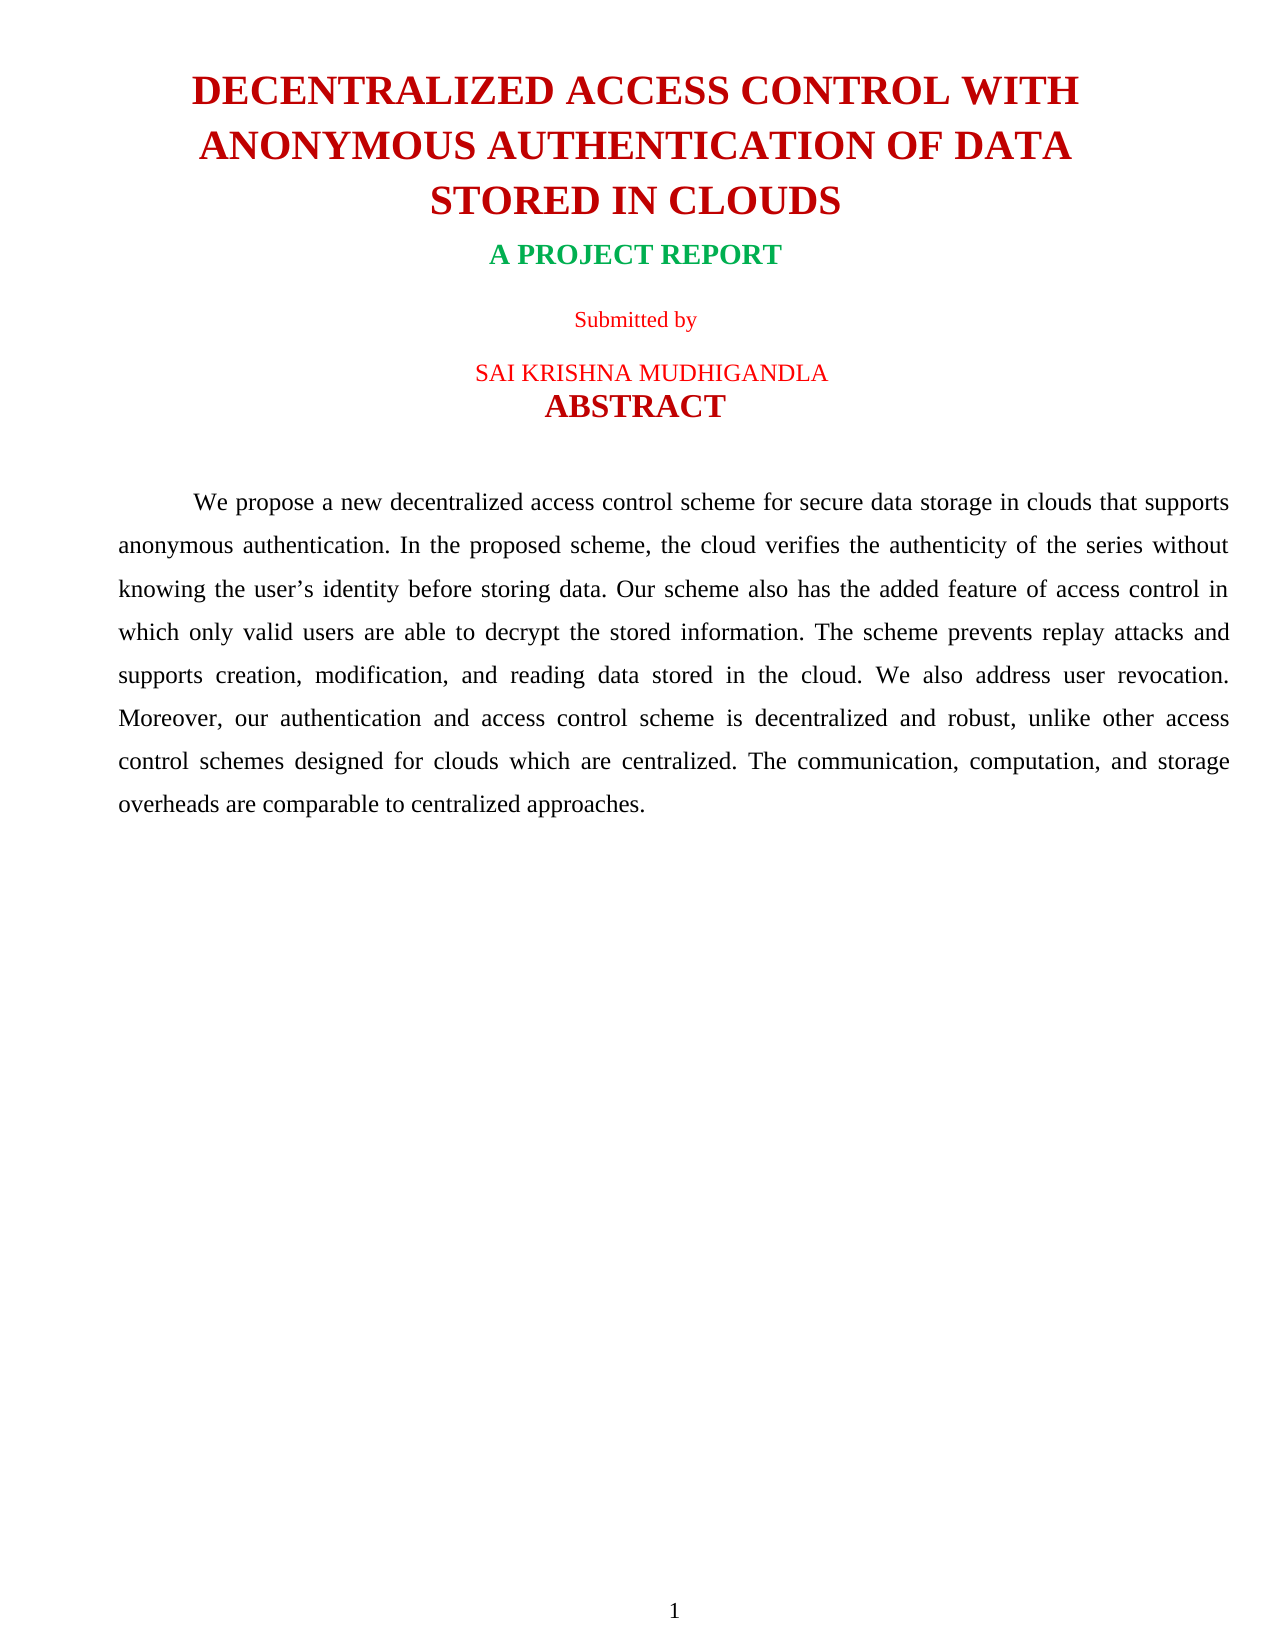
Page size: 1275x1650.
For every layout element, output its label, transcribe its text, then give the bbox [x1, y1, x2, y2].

text Submitted by [118, 306, 1153, 333]
text ABSTRACT [118, 387, 1152, 425]
text We propose a new decentralized access control scheme for secure data storage in clouds that supports anonymous authentication. In the proposed scheme, the cloud verifies the authenticity of the series without knowing the user’s identity before storing data. Our scheme also has the added feature of access control in which only valid users are able to decrypt the stored information. The scheme prevents replay attacks and supports creation, modification, and reading data stored in the cloud. We also address user revocation. Moreover, our authentication and access control scheme is decentralized and robust, unlike other access control schemes designed for clouds which are centralized. The communication, computation, and storage overheads are comparable to centralized approaches. [118, 487, 1231, 818]
text A PROJECT REPORT [118, 237, 1153, 271]
text DECENTRALIZED ACCESS CONTROL WITH ANONYMOUS AUTHENTICATION OF DATA STORED IN CLOUDS [118, 66, 1153, 224]
text SAI KRISHNA MUDHIGANDLA [118, 358, 829, 387]
